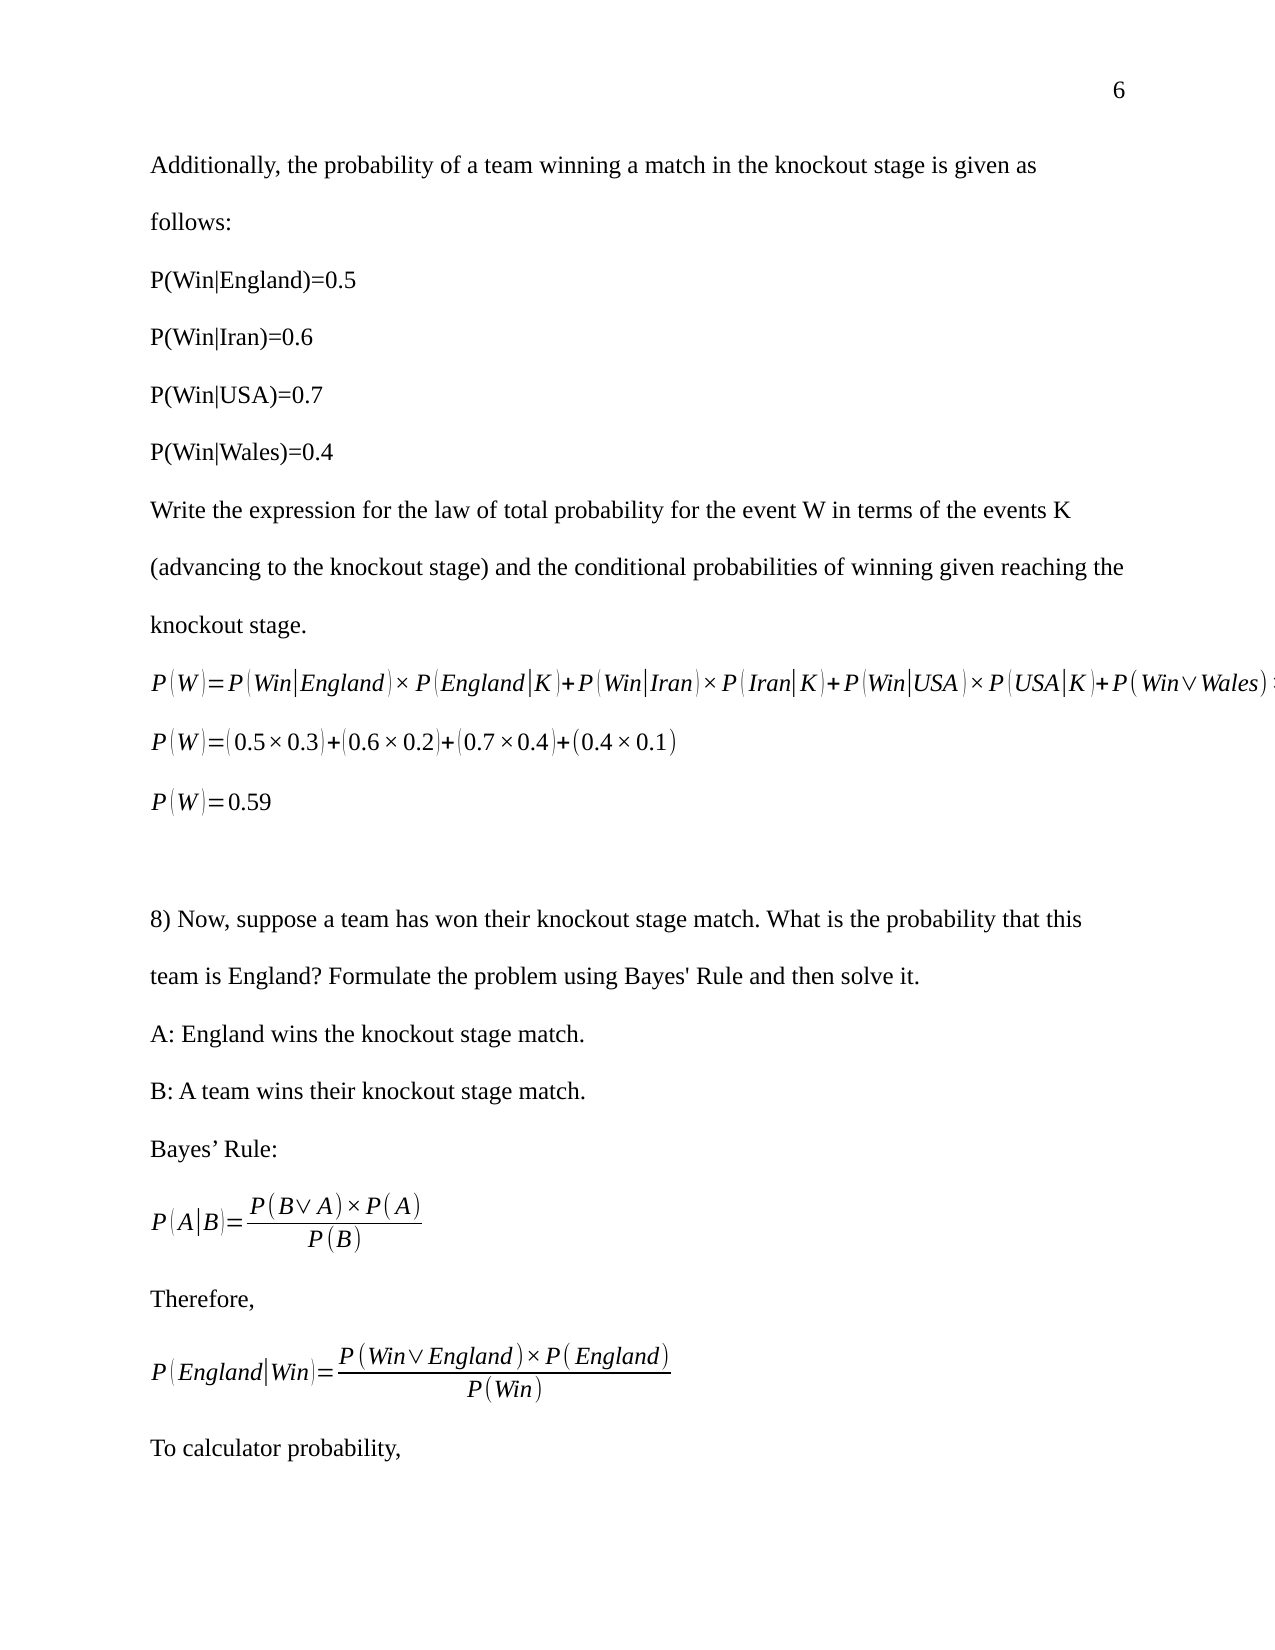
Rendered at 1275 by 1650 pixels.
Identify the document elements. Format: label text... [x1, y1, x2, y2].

text P(Win|Iran)=0.6 [150, 322, 1125, 351]
text P(Win|England)=0.5 [150, 265, 1125, 294]
text P(Win|USA)=0.7 [150, 380, 1125, 409]
text Bayes’ Rule: [150, 1134, 1125, 1162]
text To calculator probability, [150, 1433, 1125, 1462]
text P(Win|Wales)=0.4 [150, 437, 1125, 466]
text A: England wins the knockout stage match. [150, 1019, 1125, 1047]
text 8) Now, suppose a team has won their knockout stage match. What is the probability that this team is England? Formulate the problem using Bayes' Rule and then solve it. [150, 904, 1125, 990]
text B: A team wins their knockout stage match. [150, 1076, 1125, 1105]
text Write the expression for the law of total probability for the event W in terms of the events K (advancing to the knockout stage) and the conditional probabilities of winning given reaching the knockout stage. [150, 495, 1125, 639]
text Additionally, the probability of a team winning a match in the knockout stage is given as follows: [150, 150, 1125, 236]
text Therefore, [150, 1284, 1125, 1312]
